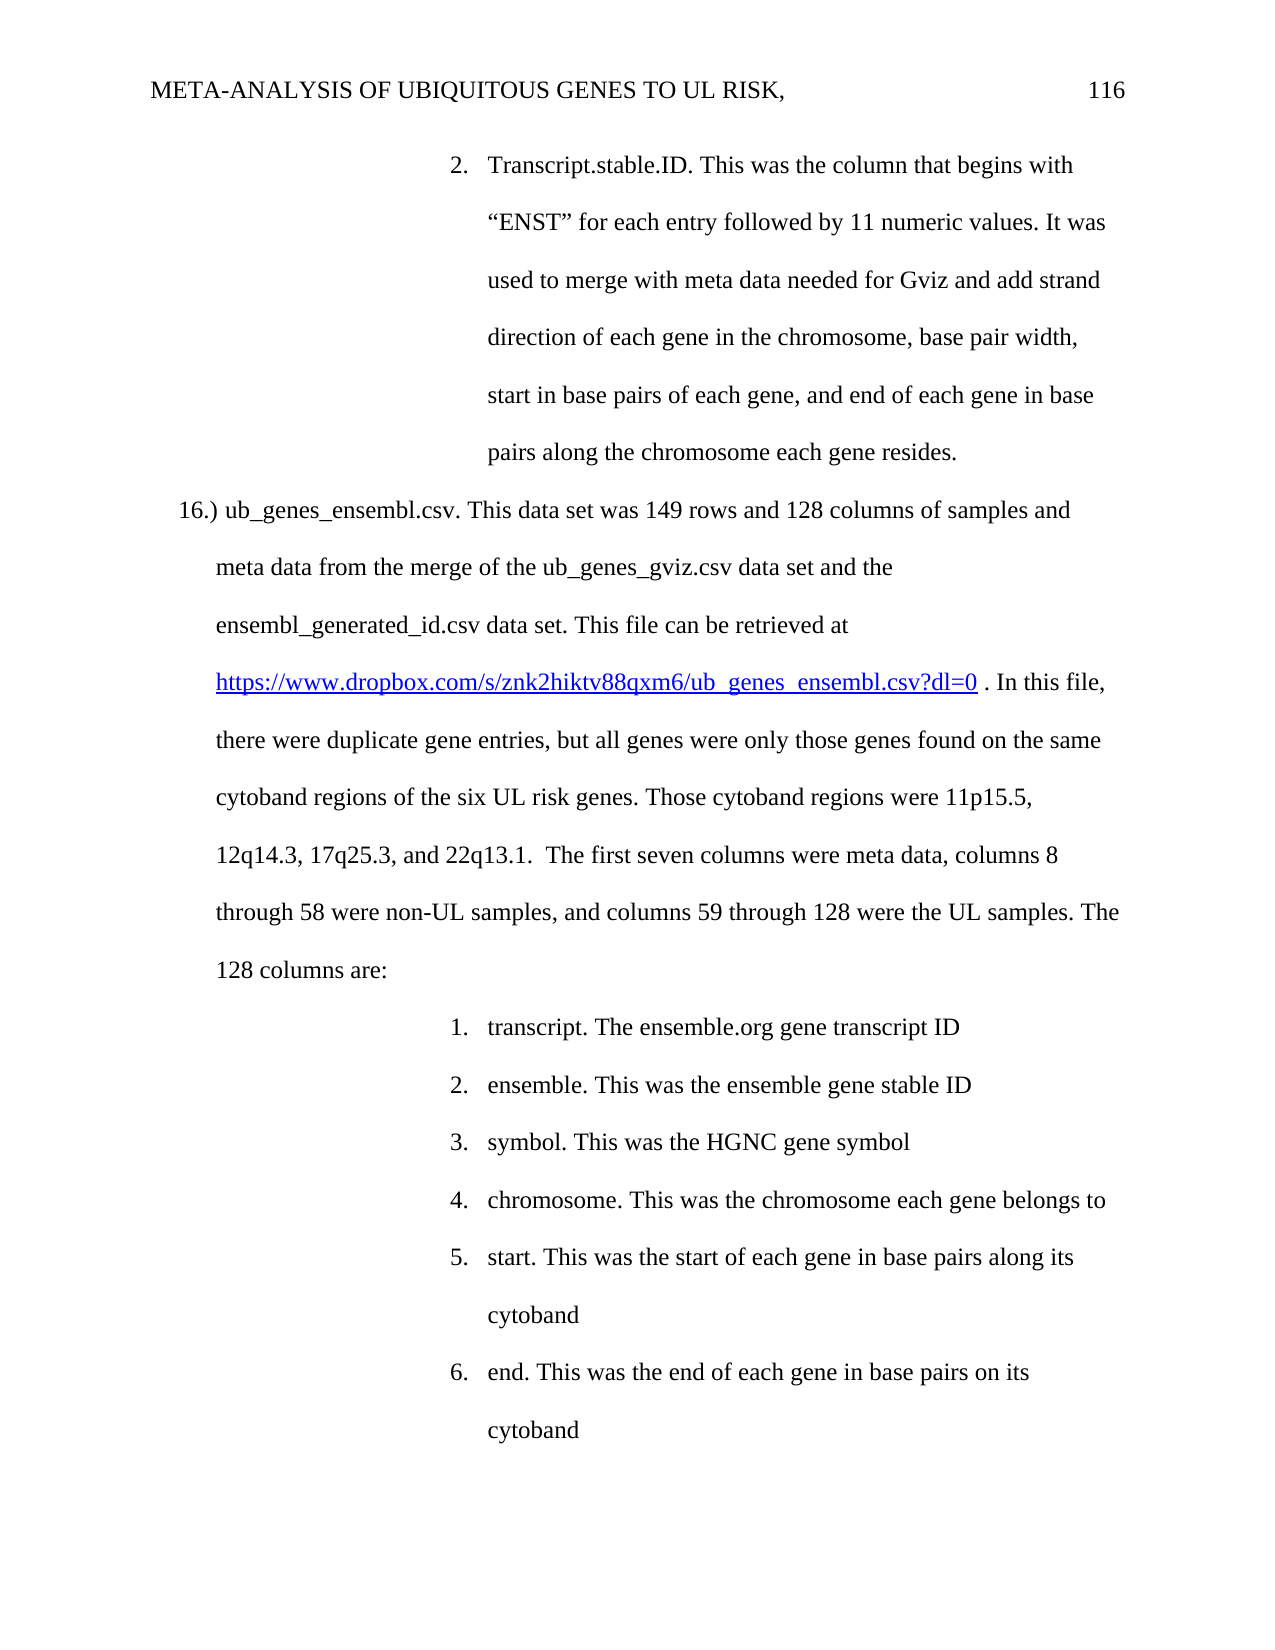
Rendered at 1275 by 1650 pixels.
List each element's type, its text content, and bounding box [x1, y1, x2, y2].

list ub_genes_ensembl.csv. This data set was 149 rows and 128 columns of samples and meta data from the merge of the ub_genes_gviz.csv data set and the ensembl_generated_id.csv data set. This file can be retrieved at https://www.dropbox.com/s/znk2hiktv88qxm6/ub_genes_ensembl.csv?dl=0 . In this file, there were duplicate gene entries, but all genes were only those genes found on the same cytoband regions of the six UL risk genes. Those cytoband regions were 11p15.5, 12q14.3, 17q25.3, and 22q13.1. The first seven columns were meta data, columns 8 through 58 were non-UL samples, and columns 59 through 128 were the UL samples. The 128 columns are: [178, 495, 1125, 984]
list start. This was the start of each gene in base pairs along its cytoband [450, 1242, 1125, 1329]
list ensemble. This was the ensemble gene stable ID [450, 1070, 1125, 1099]
list symbol. This was the HGNC gene symbol [450, 1127, 1125, 1156]
list chromosome. This was the chromosome each gene belongs to [450, 1185, 1125, 1214]
list Transcript.stable.ID. This was the column that begins with “ENST” for each entry followed by 11 numeric values. It was used to merge with meta data needed for Gviz and add strand direction of each gene in the chromosome, base pair width, start in base pairs of each gene, and end of each gene in base pairs along the chromosome each gene resides. [450, 150, 1125, 466]
list end. This was the end of each gene in base pairs on its cytoband [450, 1357, 1125, 1444]
list transcript. The ensemble.org gene transcript ID [450, 1012, 1125, 1041]
